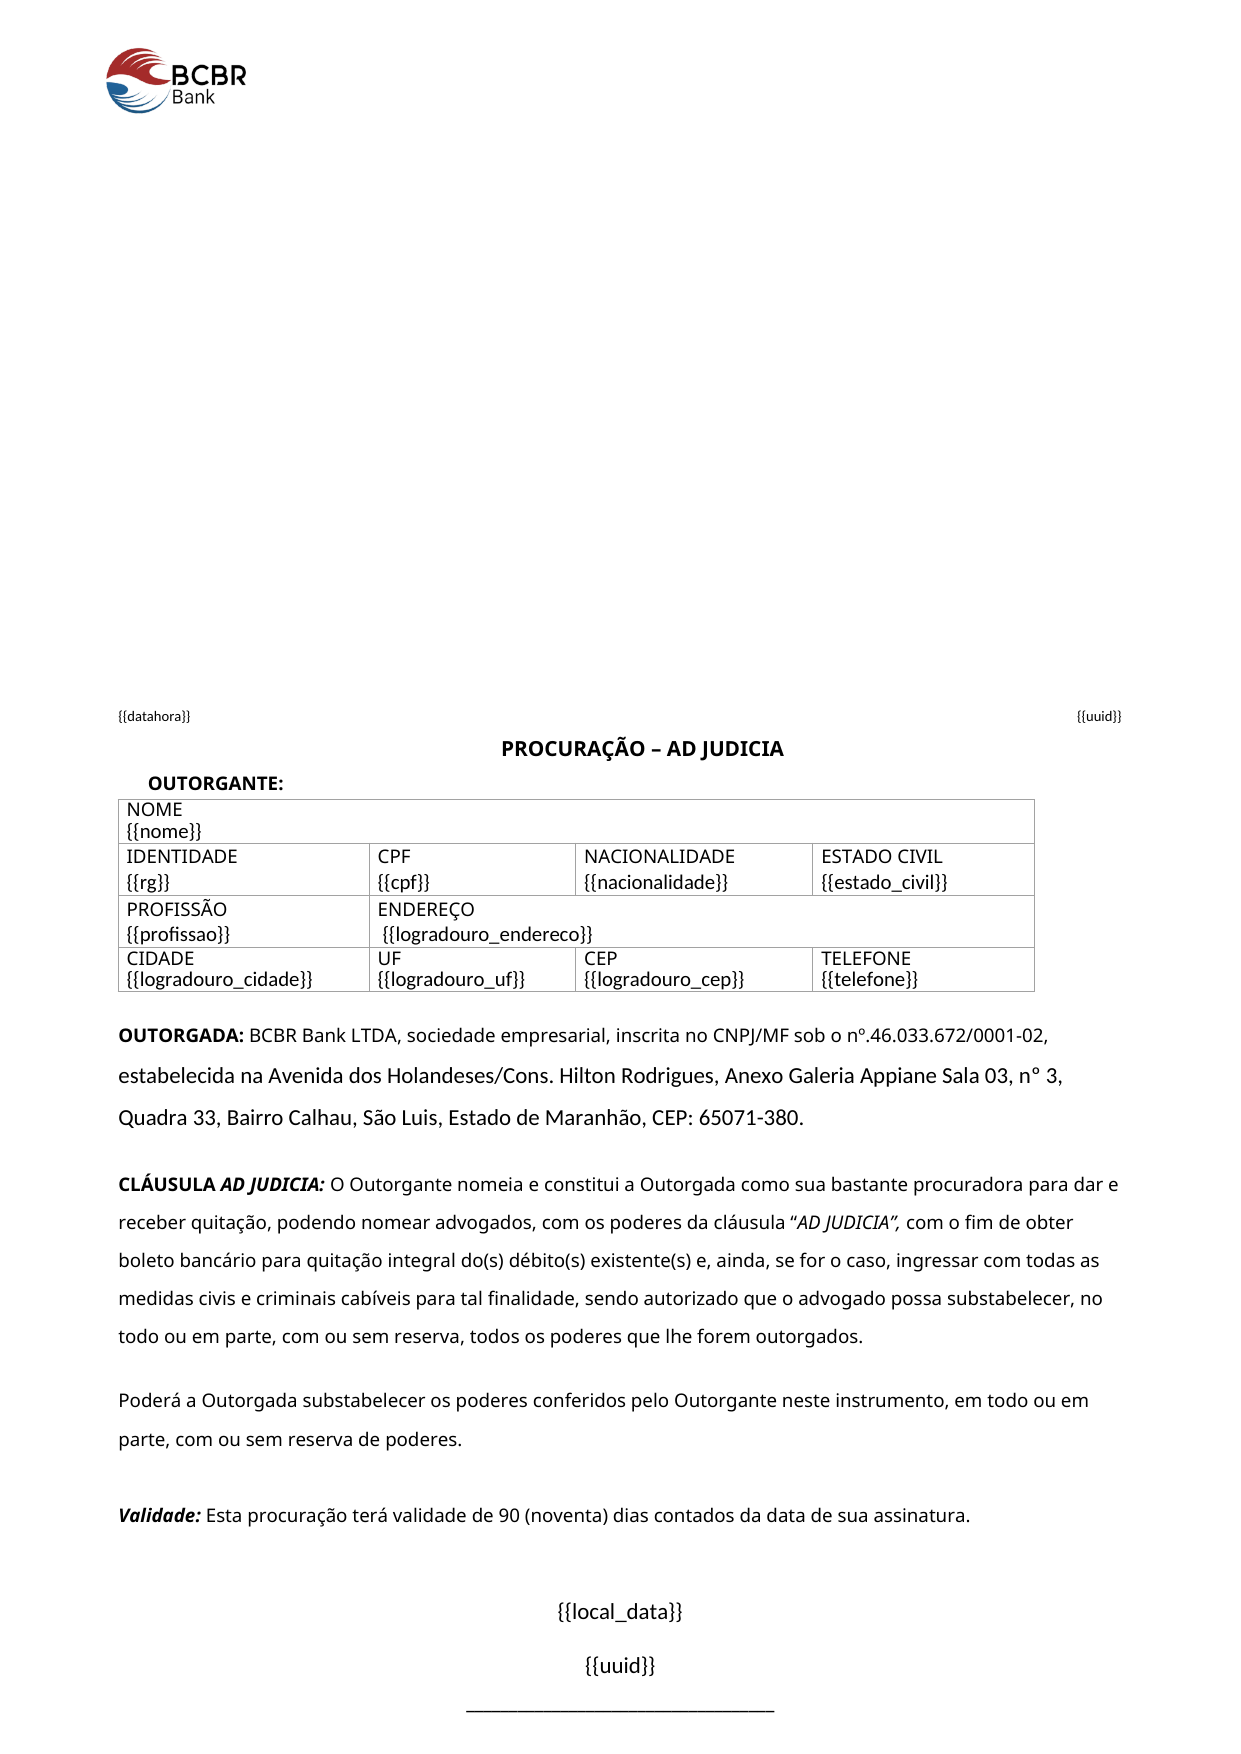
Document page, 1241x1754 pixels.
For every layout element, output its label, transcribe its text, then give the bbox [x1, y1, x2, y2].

table_cell NACIONALIDADE {{nacionalidade}} [576, 844, 812, 895]
table_cell ESTADO CIVIL {{estado_civil}} [813, 844, 1034, 895]
picture [70, 45, 284, 117]
text ____________________________________ [118, 1687, 1122, 1716]
text OUTORGADA: BCBR Bank LTDA, sociedade empresarial, inscrita no CNPJ/MF sob o nº.46.033.672/0001-02, estabelecida na Avenida dos Holandeses/Cons. Hilton Rodrigues, Anexo Galeria Appiane Sala 03, nº 3, Quadra 33, Bairro Calhau, São Luis, Estado de Maranhão, CEP: 65071-380. [118, 1022, 1122, 1131]
table_cell CIDADE {{logradouro_cidade}} [119, 948, 369, 991]
text {{uuid}} [118, 1651, 1122, 1679]
table_cell ENDEREÇO {{logradouro_endereco}} [370, 896, 1034, 947]
text PROCURAÇÃO – AD JUDICIA [162, 734, 1122, 762]
table_cell CPF {{cpf}} [370, 844, 575, 895]
table_header NOME {{nome}} [119, 800, 1034, 843]
table_cell CEP {{logradouro_cep}} [576, 948, 812, 991]
text Poderá a Outorgada substabelecer os poderes conferidos pelo Outorgante neste instrumento, em todo ou em parte, com ou sem reserva de poderes. [118, 1388, 1122, 1451]
text {{local_data}} [118, 1597, 1122, 1625]
table_cell PROFISSÃO {{profissao}} [119, 896, 369, 947]
table_cell IDENTIDADE {{rg}} [119, 844, 369, 895]
table_cell TELEFONE {{telefone}} [813, 948, 1034, 991]
text OUTORGANTE: [148, 771, 1122, 796]
text CLÁUSULA AD JUDICIA: O Outorgante nomeia e constitui a Outorgada como sua bastante procuradora para dar e receber quitação, podendo nomear advogados, com os poderes da cláusula “AD JUDICIA”, com o fim de obter boleto bancário para quitação integral do(s) débito(s) existente(s) e, ainda, se for o caso, ingressar com todas as medidas civis e criminais cabíveis para tal finalidade, sendo autorizado que o advogado possa substabelecer, no todo ou em parte, com ou sem reserva, todos os poderes que lhe forem outorgados. [118, 1171, 1122, 1349]
text {{datahora}} {{uuid}} [118, 707, 1122, 725]
table_cell UF {{logradouro_uf}} [370, 948, 575, 991]
text Validade: Esta procuração terá validade de 90 (noventa) dias contados da data de sua assinatura. [118, 1502, 1122, 1528]
